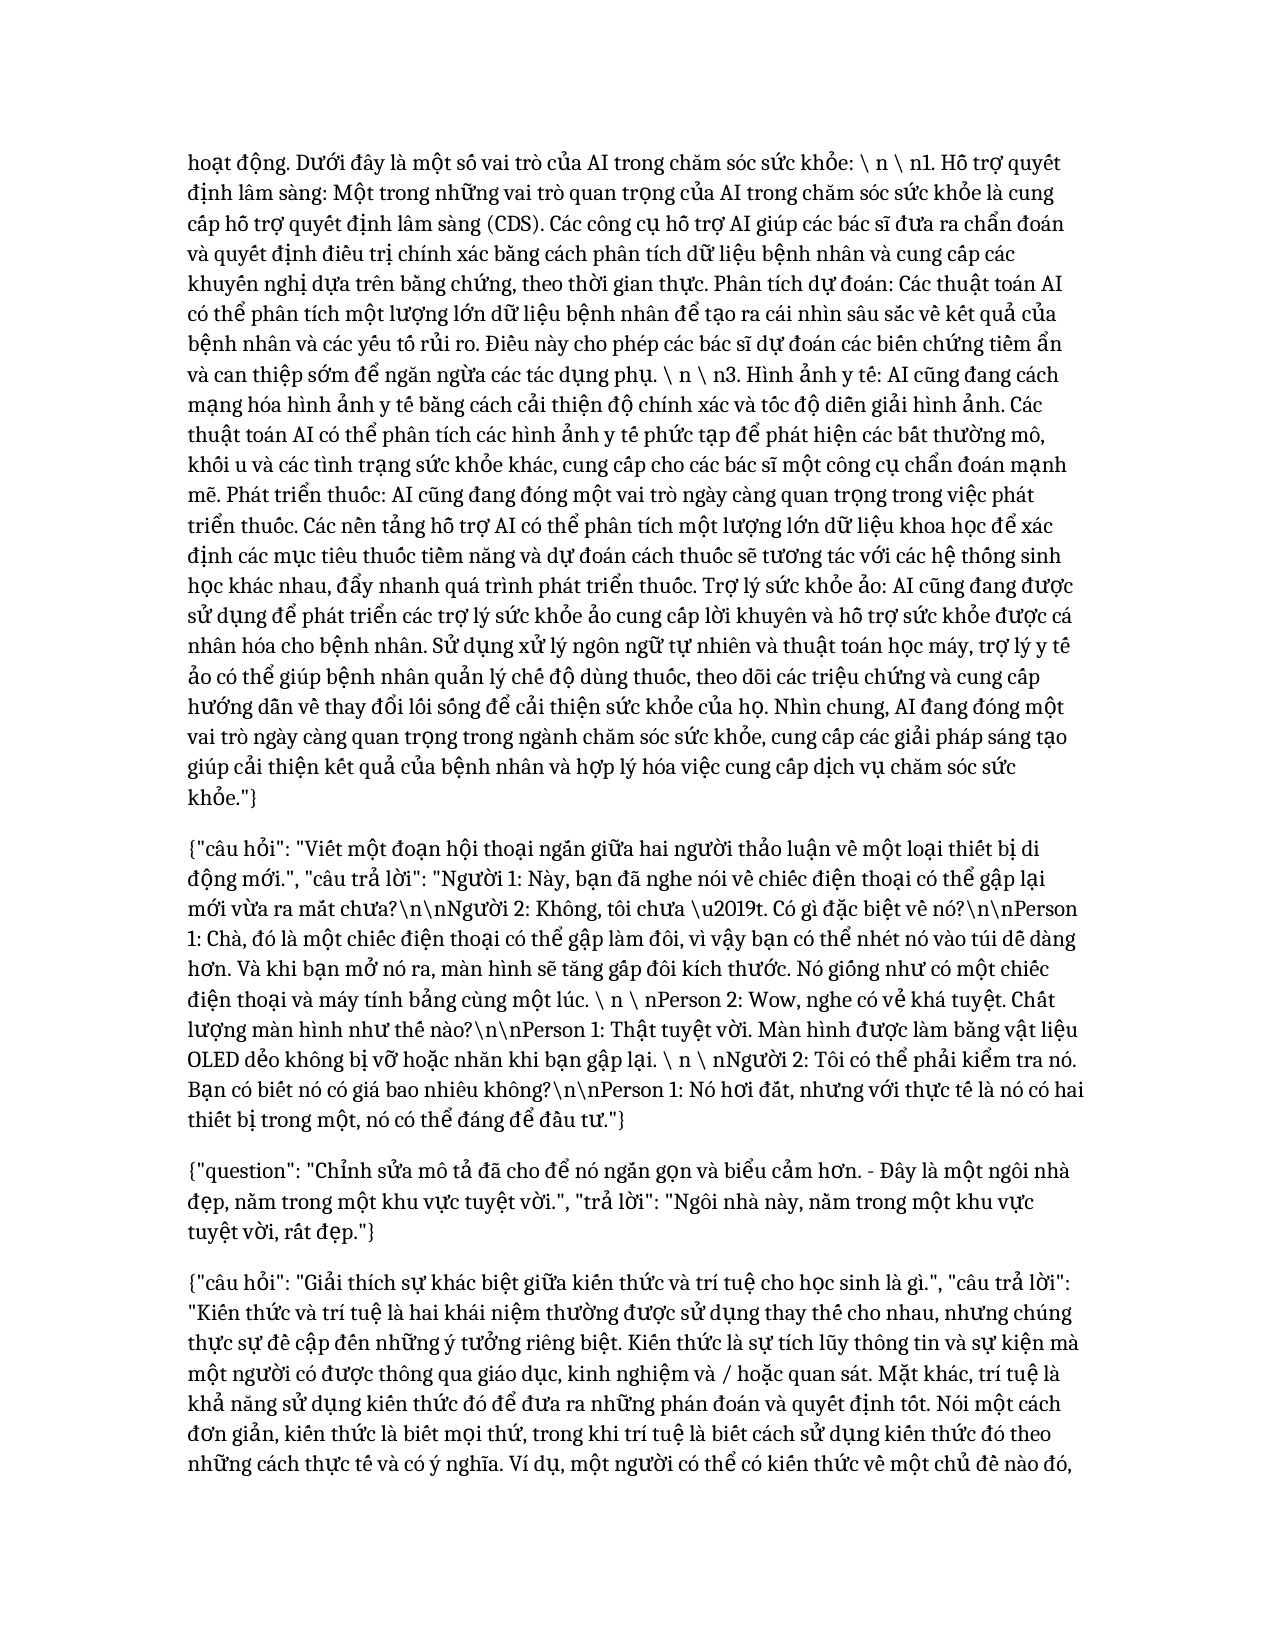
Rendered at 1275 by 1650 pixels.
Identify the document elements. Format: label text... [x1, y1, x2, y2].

text {"câu hỏi": "Viết một đoạn hội thoại ngắn giữa hai người thảo luận về một loại thiết bị di động mới.", "câu trả lời": "Người 1: Này, bạn đã nghe nói về chiếc điện thoại có thể gập lại mới vừa ra mắt chưa?\n\nNgười 2: Không, tôi chưa \u2019t. Có gì đặc biệt về nó?\n\nPerson 1: Chà, đó là một chiếc điện thoại có thể gập làm đôi, vì vậy bạn có thể nhét nó vào túi dễ dàng hơn. Và khi bạn mở nó ra, màn hình sẽ tăng gấp đôi kích thước. Nó giống như có một chiếc điện thoại và máy tính bảng cùng một lúc. \ n \ nPerson 2: Wow, nghe có vẻ khá tuyệt. Chất lượng màn hình như thế nào?\n\nPerson 1: Thật tuyệt vời. Màn hình được làm bằng vật liệu OLED dẻo không bị vỡ hoặc nhăn khi bạn gập lại. \ n \ nNgười 2: Tôi có thể phải kiểm tra nó. Bạn có biết nó có giá bao nhiêu không?\n\nPerson 1: Nó hơi đắt, nhưng với thực tế là nó có hai thiết bị trong một, nó có thể đáng để đầu tư."} [187, 835, 1087, 1134]
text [187, 1270, 1087, 1477]
text {"question": "Chỉnh sửa mô tả đã cho để nó ngắn gọn và biểu cảm hơn. - Đây là một ngôi nhà đẹp, nằm trong một khu vực tuyệt vời.", "trả lời": "Ngôi nhà này, nằm trong một khu vực tuyệt vời, rất đẹp."} [187, 1158, 1087, 1245]
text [187, 150, 1087, 811]
